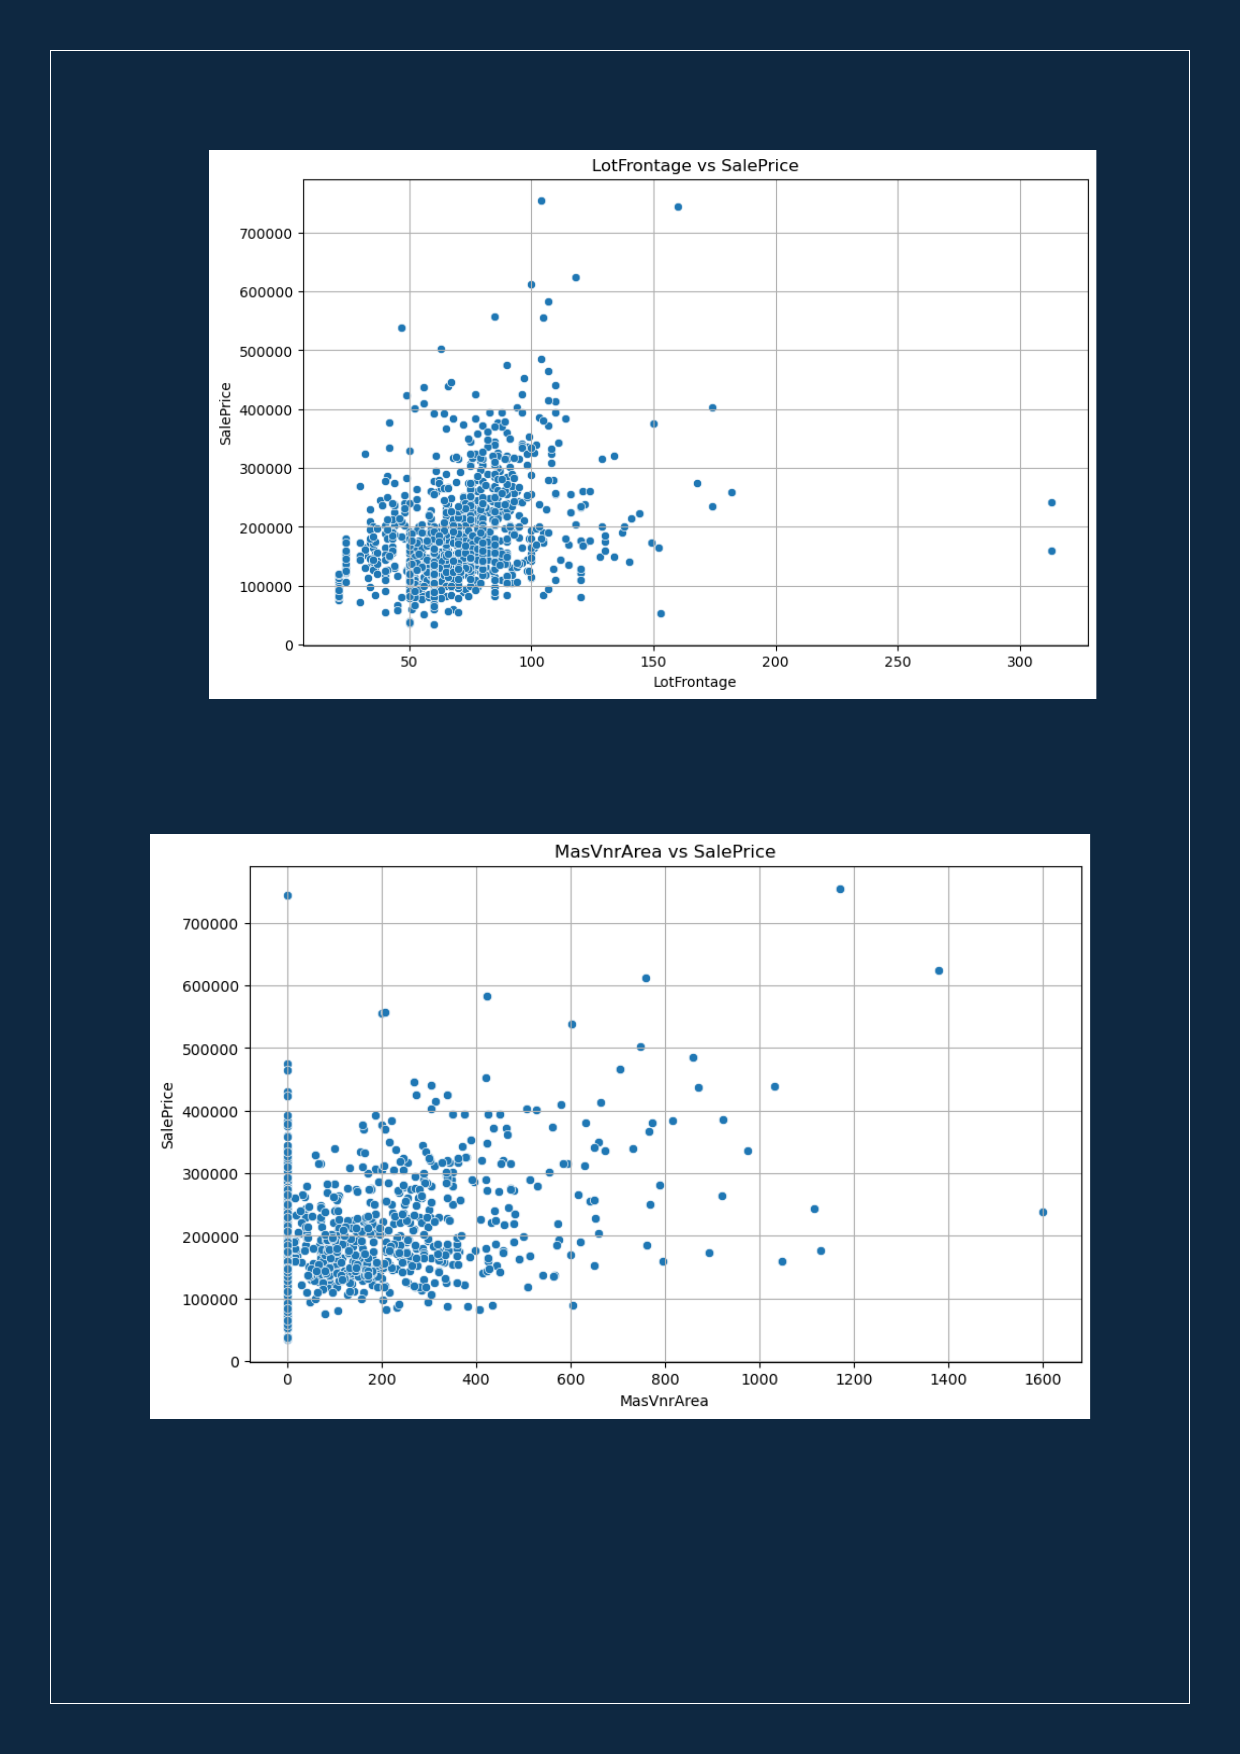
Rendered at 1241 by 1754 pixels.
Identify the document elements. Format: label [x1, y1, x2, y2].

picture [150, 834, 1091, 1419]
picture [209, 150, 1097, 699]
